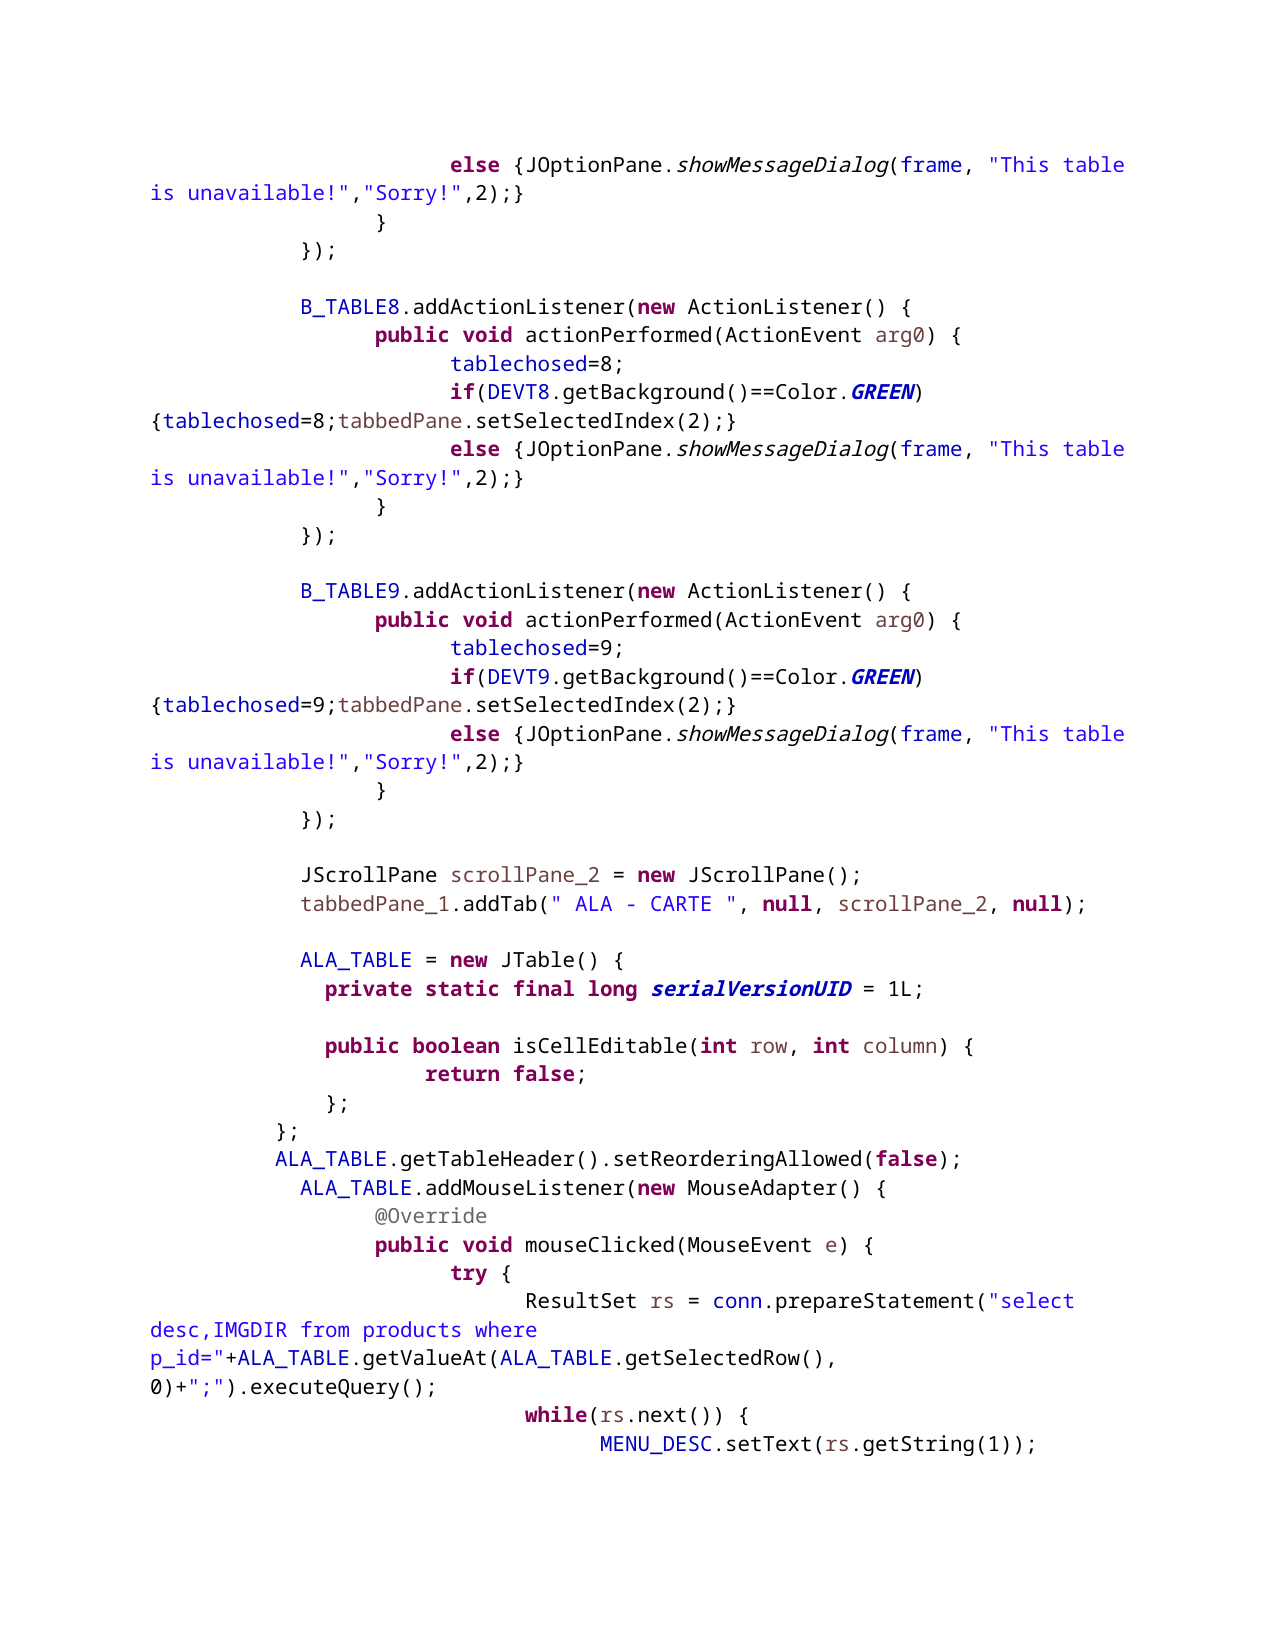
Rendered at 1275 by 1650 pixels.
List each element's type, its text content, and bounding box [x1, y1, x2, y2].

text else {JOptionPane.showMessageDialog(frame, "This table is unavailable!","Sorry!",2);} [150, 434, 1125, 491]
text else {JOptionPane.showMessageDialog(frame, "This table is unavailable!","Sorry!",2);} [150, 150, 1125, 207]
text B_TABLE8.addActionListener(new ActionListener() { [150, 292, 1125, 321]
text ALA_TABLE.getTableHeader().setReorderingAllowed(false); [150, 1144, 1125, 1173]
text } [150, 776, 1125, 804]
text public void actionPerformed(ActionEvent arg0) { [150, 605, 1125, 633]
text }); [150, 804, 1125, 832]
text ResultSet rs = conn.prepareStatement("select desc,IMGDIR from products where p_id="+ALA_TABLE.getValueAt(ALA_TABLE.getSelectedRow(), 0)+";").executeQuery(); [150, 1287, 1125, 1400]
text B_TABLE9.addActionListener(new ActionListener() { [150, 577, 1125, 605]
text ALA_TABLE.addMouseListener(new MouseAdapter() { [150, 1173, 1125, 1201]
text }); [150, 235, 1125, 264]
text } [150, 207, 1125, 235]
text public void mouseClicked(MouseEvent e) { [150, 1230, 1125, 1258]
text } [150, 491, 1125, 520]
text @Override [150, 1201, 1125, 1230]
text ALA_TABLE = new JTable() { [150, 945, 1125, 974]
text }; [150, 1088, 1125, 1116]
text if(DEVT8.getBackground()==Color.GREEN) {tablechosed=8;tabbedPane.setSelectedIndex(2);} [150, 377, 1125, 434]
text JScrollPane scrollPane_2 = new JScrollPane(); [150, 861, 1125, 889]
text return false; [150, 1059, 1125, 1088]
text private static final long serialVersionUID = 1L; [150, 974, 1125, 1002]
text else {JOptionPane.showMessageDialog(frame, "This table is unavailable!","Sorry!",2);} [150, 719, 1125, 776]
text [150, 321, 1125, 349]
text }); [150, 520, 1125, 548]
text public boolean isCellEditable(int row, int column) { [150, 1031, 1125, 1059]
text try { [150, 1258, 1125, 1287]
text if(DEVT9.getBackground()==Color.GREEN) {tablechosed=9;tabbedPane.setSelectedIndex(2);} [150, 662, 1125, 719]
text tablechosed=9; [150, 633, 1125, 662]
text tablechosed=8; [150, 349, 1125, 377]
text while(rs.next()) { [150, 1400, 1125, 1429]
text MENU_DESC.setText(rs.getString(1)); [150, 1429, 1125, 1457]
text }; [150, 1116, 1125, 1144]
text tabbedPane_1.addTab(" ALA - CARTE ", null, scrollPane_2, null); [150, 889, 1125, 917]
